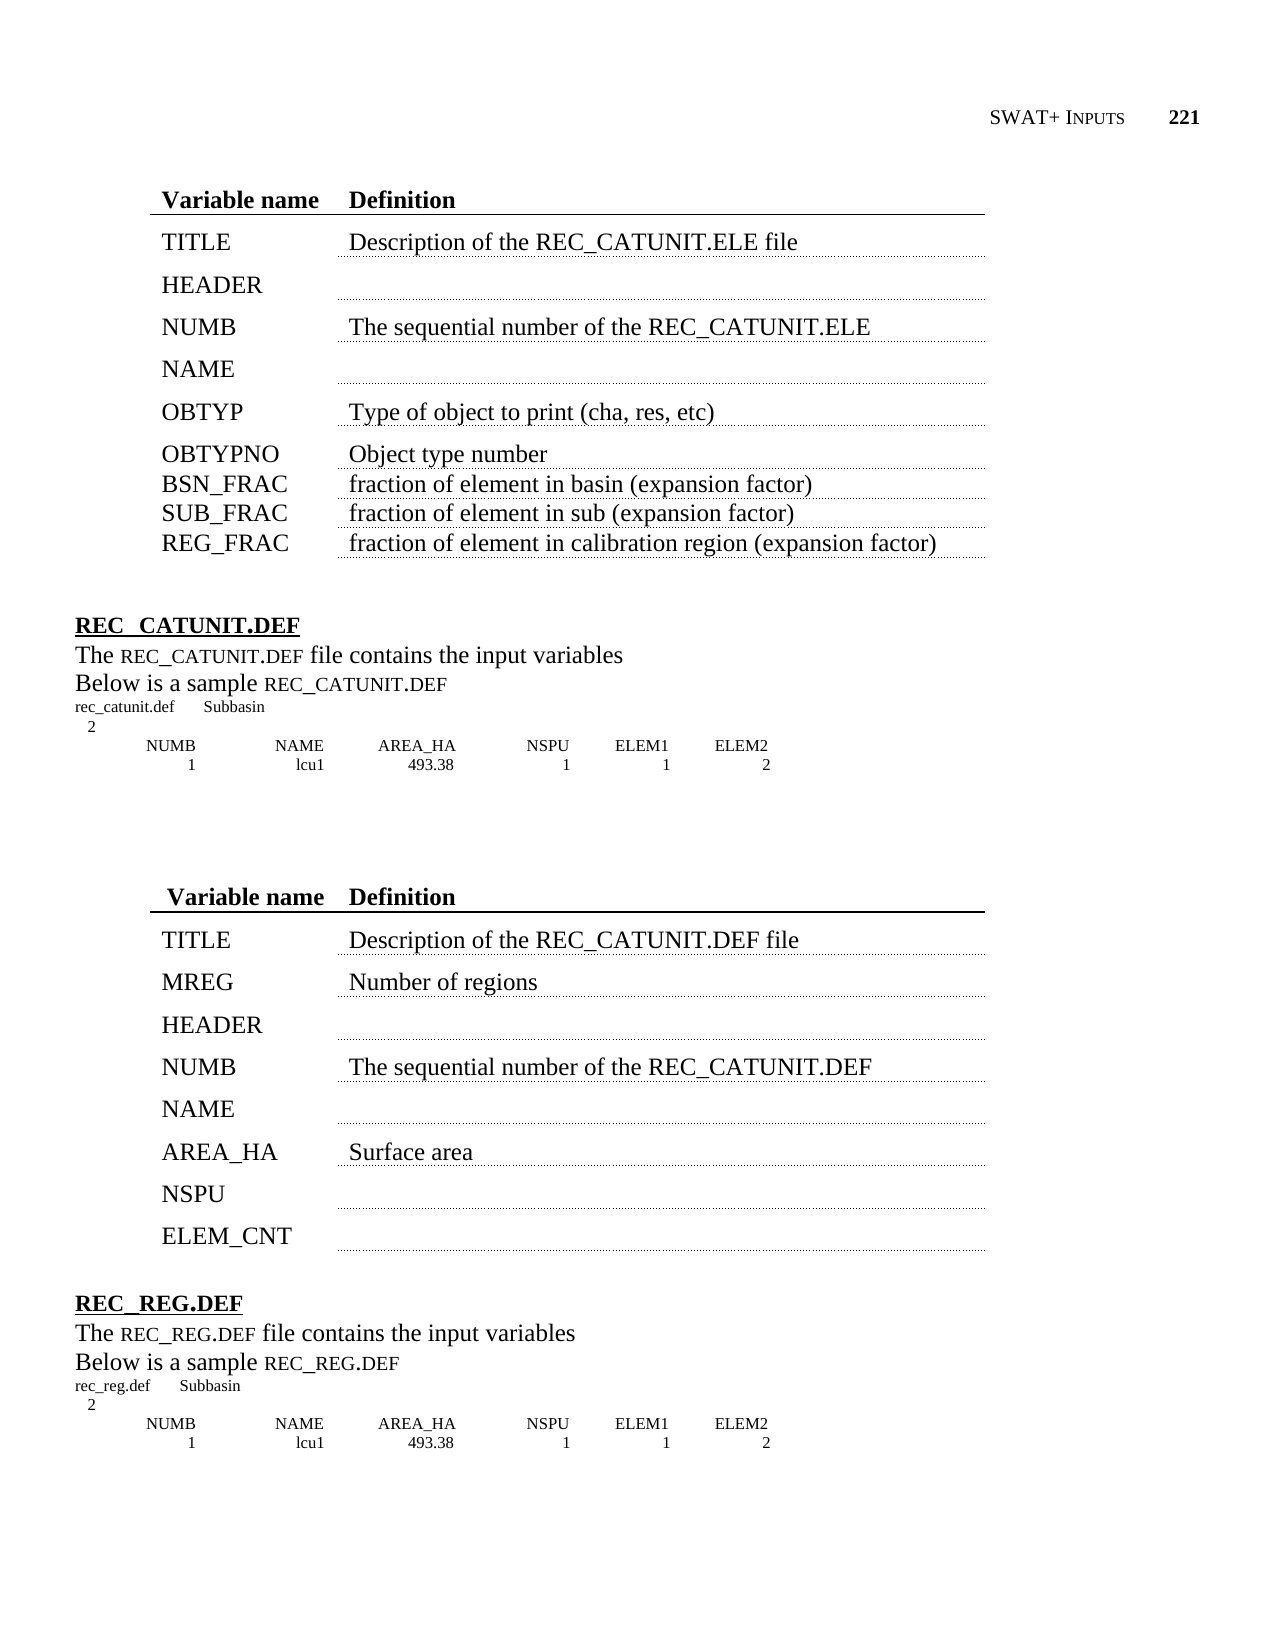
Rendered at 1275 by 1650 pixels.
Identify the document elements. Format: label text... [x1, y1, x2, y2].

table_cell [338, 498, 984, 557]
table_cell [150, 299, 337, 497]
text rec_catunit.def Subbasin [75, 697, 1200, 716]
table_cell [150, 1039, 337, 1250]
text 1 lcu1 493.38 1 1 2 [75, 1433, 1200, 1452]
text The rec_reg.def file contains the input variables [75, 1318, 1200, 1347]
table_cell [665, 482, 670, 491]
text Below is a sample rec_catunit.def [75, 668, 1200, 697]
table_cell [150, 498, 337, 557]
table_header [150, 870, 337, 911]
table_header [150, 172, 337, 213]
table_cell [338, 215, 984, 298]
text rec_reg.def [75, 1284, 1200, 1318]
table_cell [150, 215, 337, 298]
text 2 [75, 716, 1200, 736]
text rec_catunit.def [75, 606, 1200, 640]
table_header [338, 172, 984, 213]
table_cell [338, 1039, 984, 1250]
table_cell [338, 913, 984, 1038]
text 2 [75, 1395, 1200, 1414]
text NUMB NAME AREA_HA NSPU ELEM1 ELEM2 [75, 736, 1200, 755]
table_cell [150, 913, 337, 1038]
text rec_reg.def Subbasin [75, 1376, 1200, 1395]
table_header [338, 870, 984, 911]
text 1 lcu1 493.38 1 1 2 [75, 755, 1200, 774]
text NUMB NAME AREA_HA NSPU ELEM1 ELEM2 [75, 1414, 1200, 1433]
text The rec_catunit.def file contains the input variables [75, 640, 1200, 668]
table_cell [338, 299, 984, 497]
text Below is a sample rec_reg.def [75, 1347, 1200, 1376]
